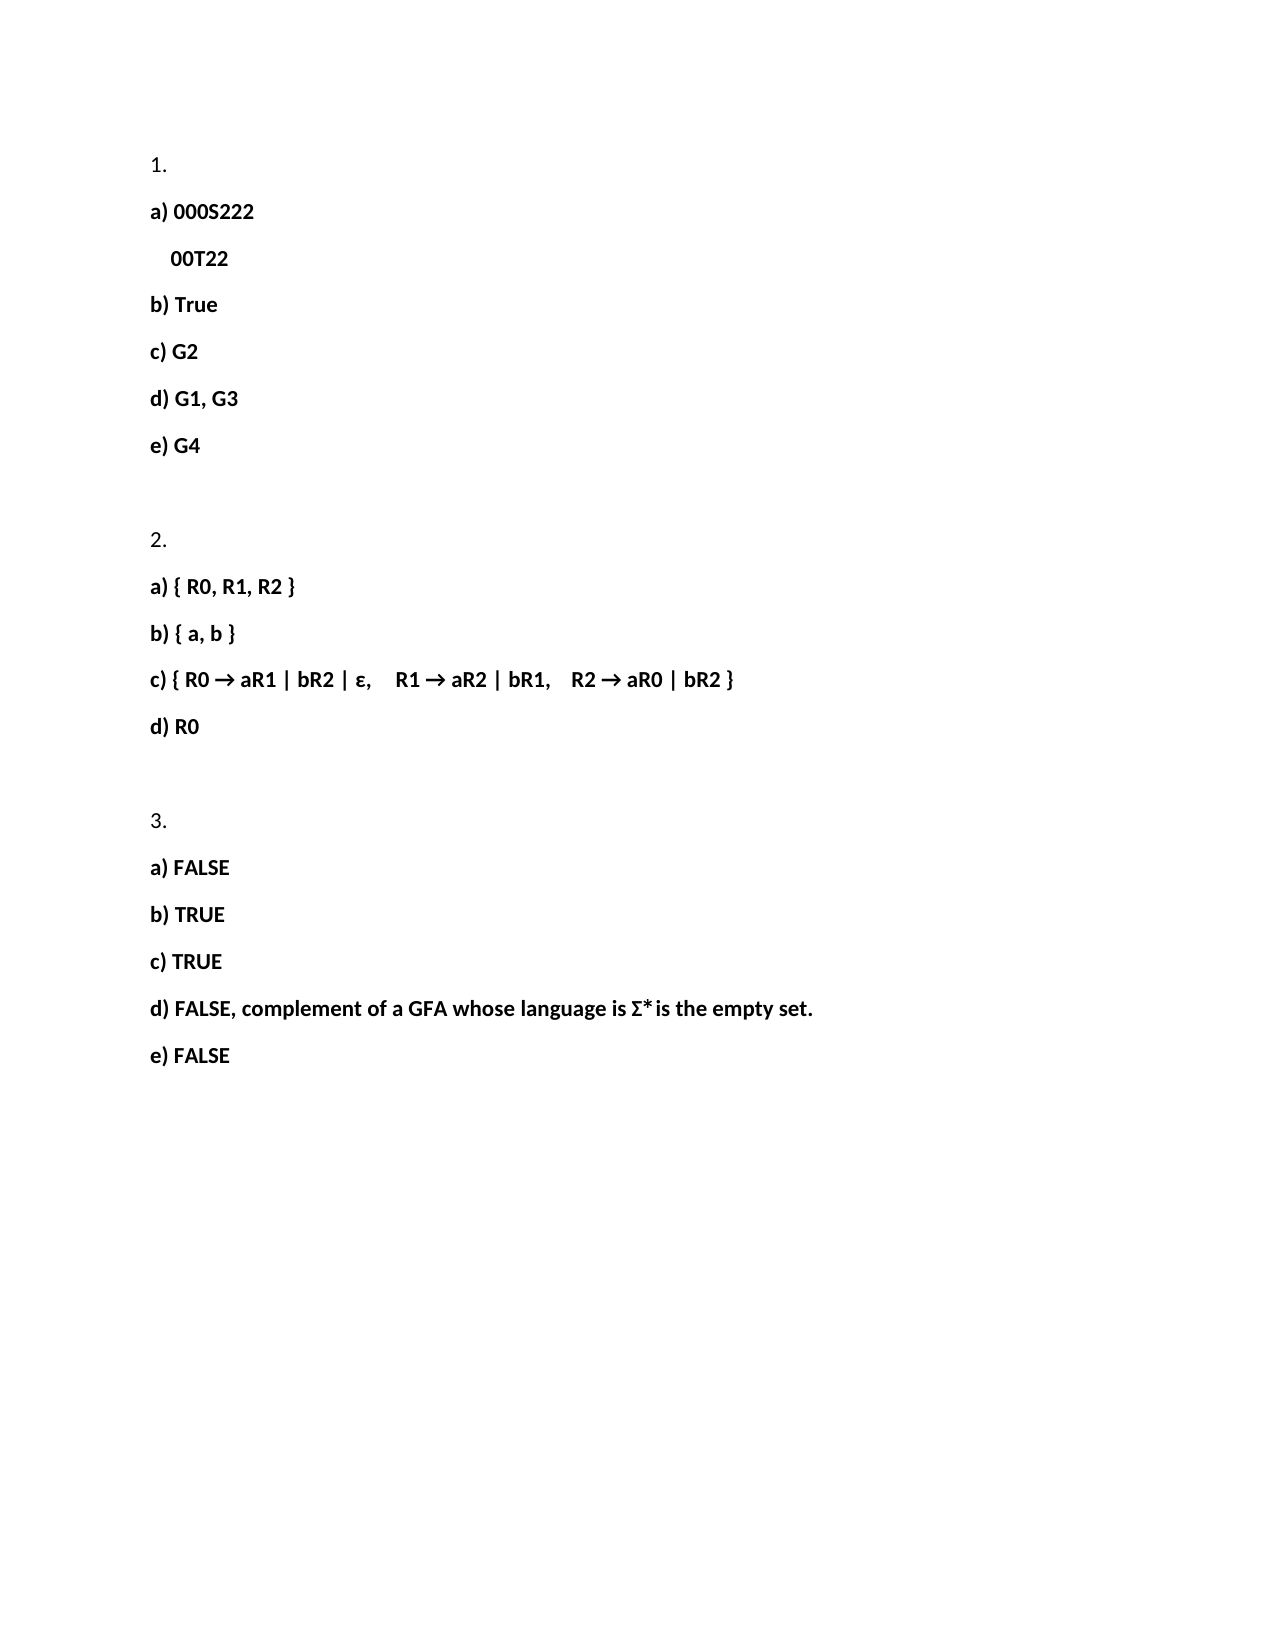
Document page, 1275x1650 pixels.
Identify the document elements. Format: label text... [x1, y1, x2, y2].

text 3. [150, 806, 1125, 834]
text 1. [150, 150, 1125, 178]
text c) TRUE [150, 947, 1125, 975]
text a) 000S222 [150, 197, 1125, 225]
text c) G2 [150, 337, 1125, 366]
text a) { R0, R1, R2 } [150, 572, 1125, 600]
text 2. [150, 525, 1125, 553]
text d) R0 [150, 712, 1125, 741]
text 00T22 [150, 244, 1125, 272]
text a) FALSE [150, 853, 1125, 881]
text b) { a, b } [150, 619, 1125, 647]
text c) { R0 → aR1 | bR2 | ε, R1 → aR2 | bR1, R2 → aR0 | bR2 } [150, 666, 1125, 694]
text e) G4 [150, 431, 1125, 459]
text e) FALSE [150, 1041, 1125, 1069]
text d) FALSE, complement of a GFA whose language is Σ∗ is the empty set. [150, 994, 1125, 1022]
text b) TRUE [150, 900, 1125, 928]
text d) G1, G3 [150, 384, 1125, 412]
text b) True [150, 291, 1125, 319]
